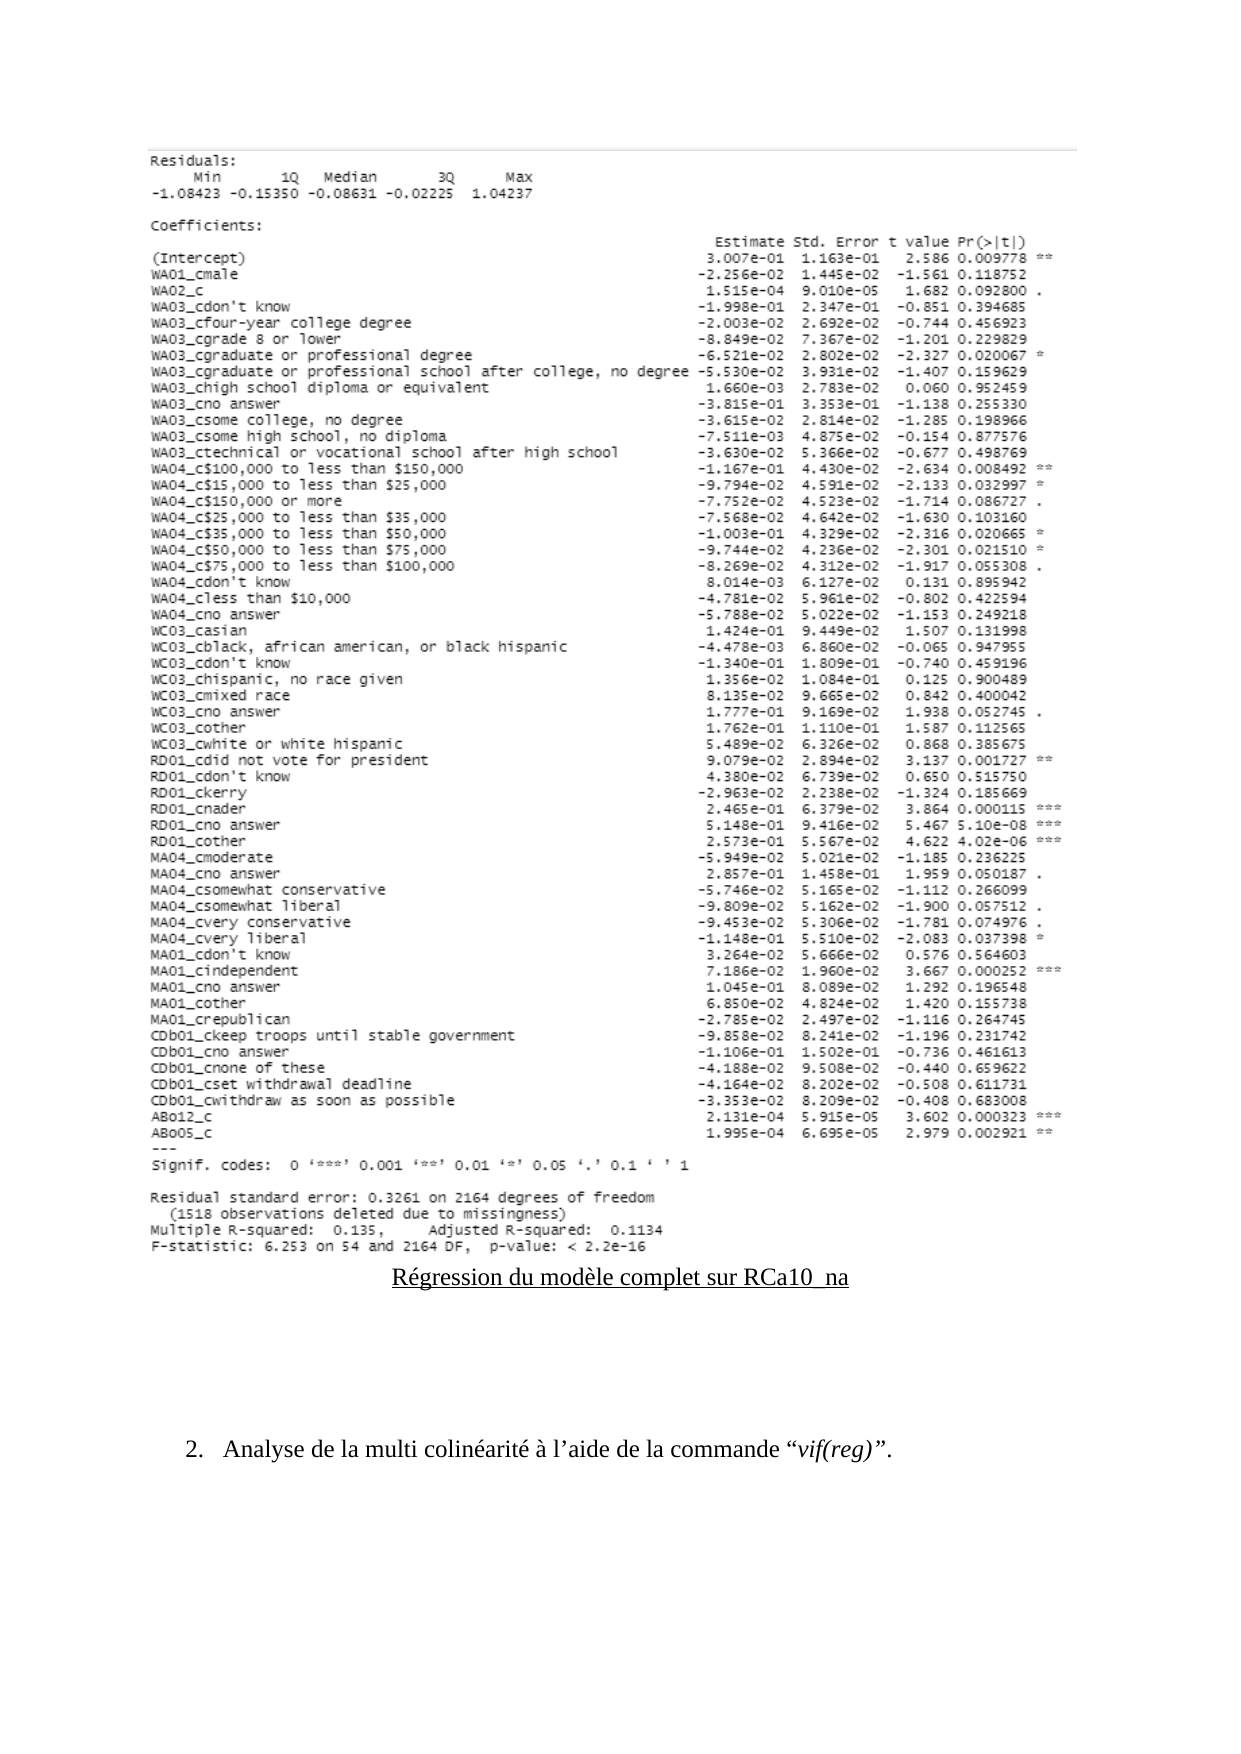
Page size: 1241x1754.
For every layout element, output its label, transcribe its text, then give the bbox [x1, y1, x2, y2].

text Régression du modèle complet sur RCa10_na [148, 1262, 1093, 1291]
list Analyse de la multi colinéarité à l’aide de la commande “vif(reg)”. [185, 1434, 1093, 1462]
picture [147, 147, 1077, 1262]
